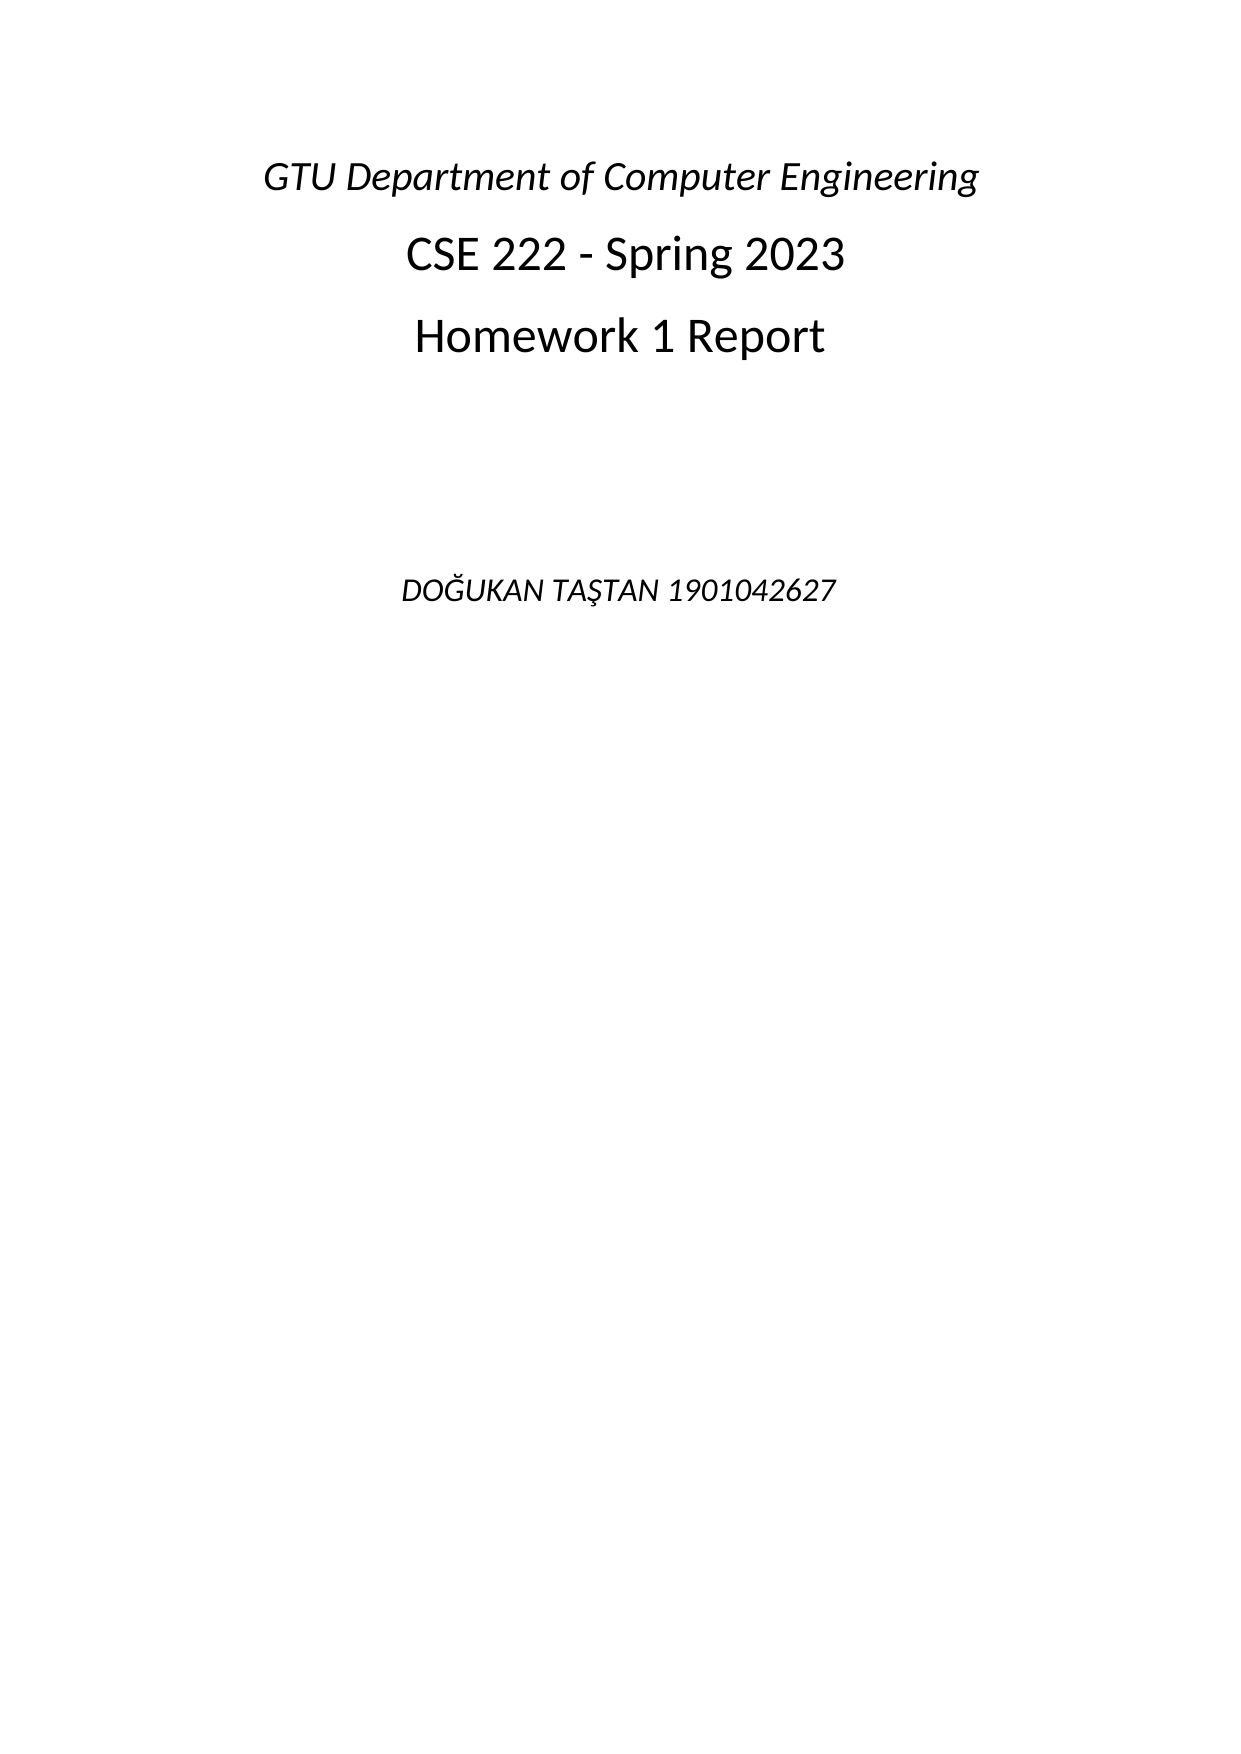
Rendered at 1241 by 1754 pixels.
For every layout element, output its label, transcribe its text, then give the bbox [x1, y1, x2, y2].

text Homework 1 Report [59, 304, 1181, 365]
text DOĞUKAN TAŞTAN 1901042627 [59, 569, 1181, 609]
text GTU Department of Computer Engineering [59, 150, 1181, 201]
text CSE 222 - Spring 2023 [59, 222, 1181, 283]
